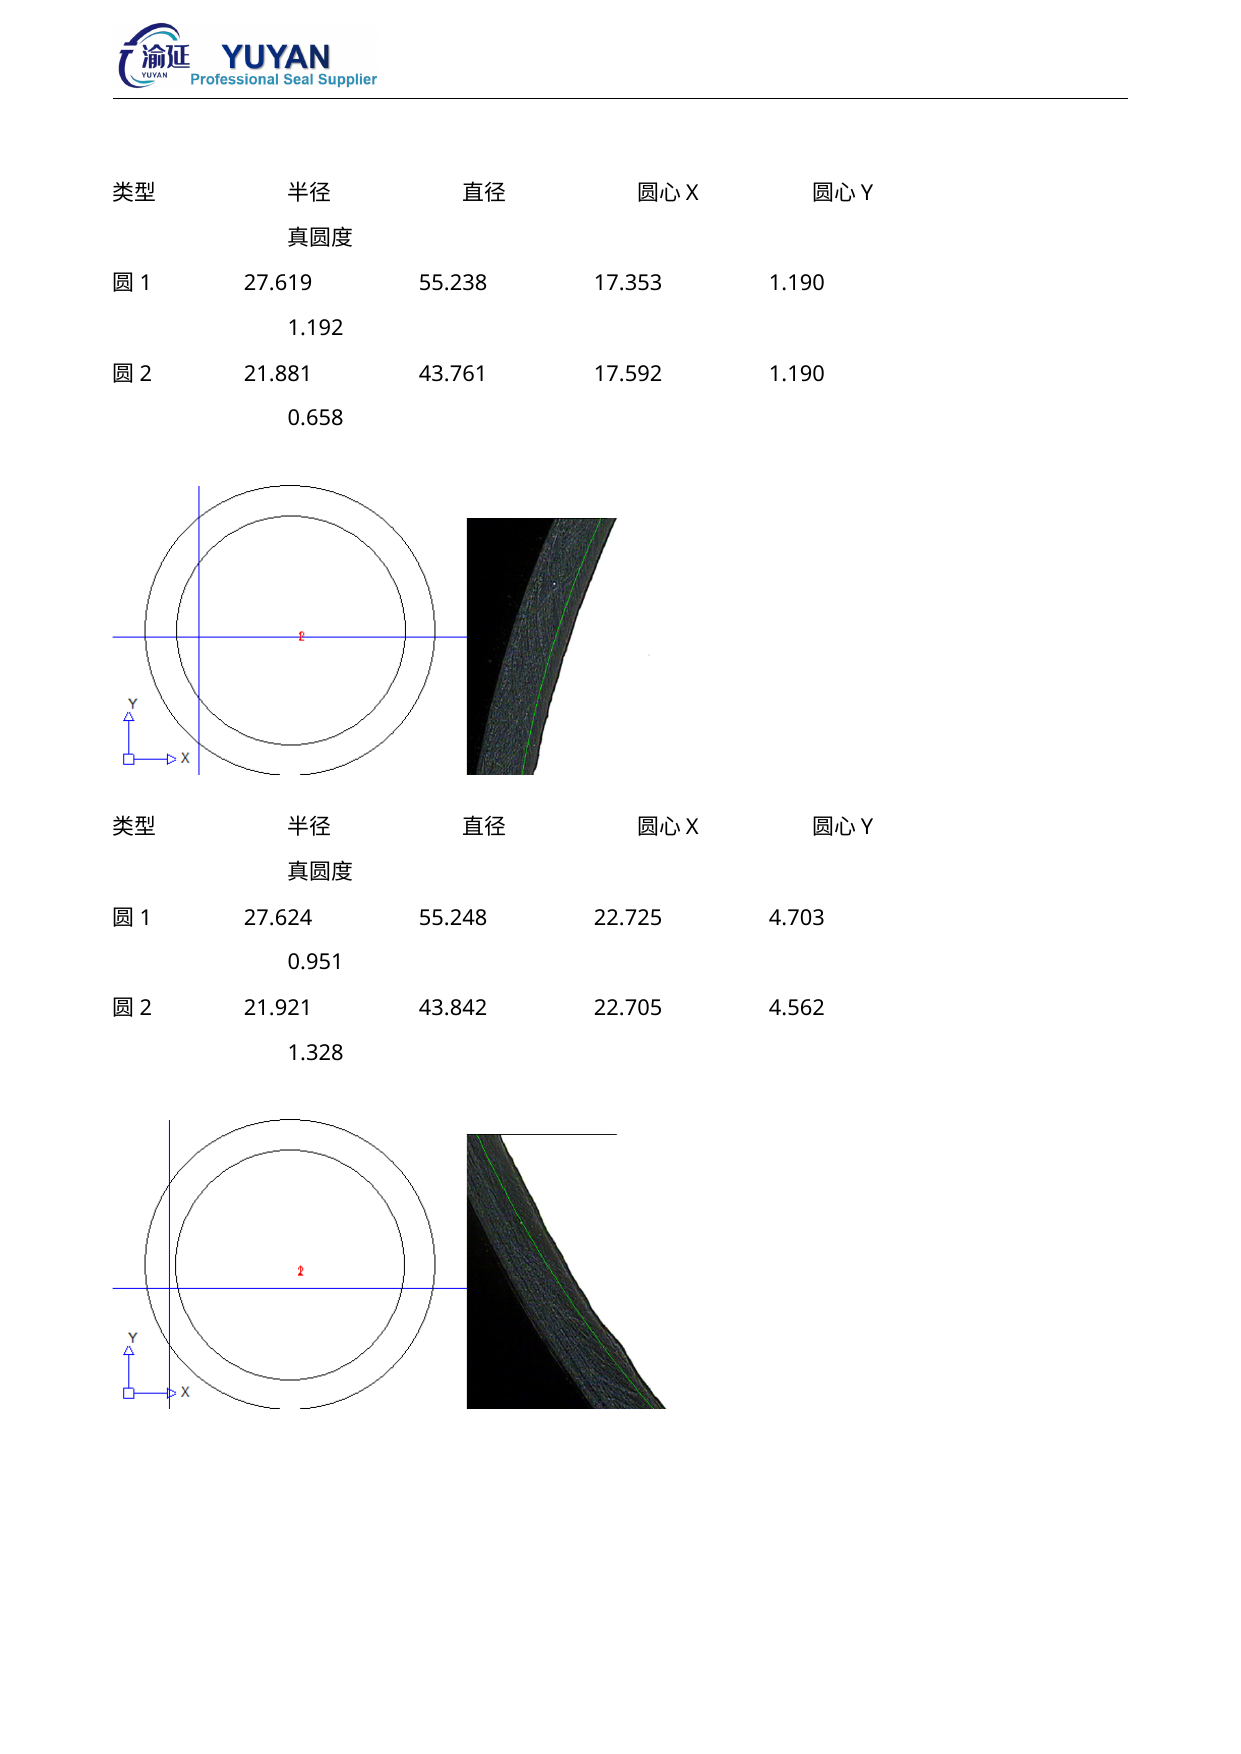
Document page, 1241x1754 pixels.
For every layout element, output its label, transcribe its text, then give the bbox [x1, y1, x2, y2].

text 真圆度 [112, 848, 1128, 893]
text 1.192 [112, 304, 1128, 349]
text 圆 1 27.624 55.248 22.725 4.703 [112, 893, 1128, 938]
text 圆 2 21.881 43.761 17.592 1.190 [112, 349, 1128, 394]
picture [112, 485, 822, 775]
picture [112, 20, 380, 89]
text 1.328 [112, 1029, 1128, 1074]
text 0.951 [112, 938, 1128, 983]
text 圆 1 27.619 55.238 17.353 1.190 [112, 258, 1128, 304]
picture [112, 1119, 822, 1409]
text 真圆度 [112, 213, 1128, 258]
text 类型 半径 直径 圆心X 圆心Y [112, 802, 1128, 848]
text 类型 半径 直径 圆心X 圆心Y [112, 168, 1128, 213]
text 圆 2 21.921 43.842 22.705 4.562 [112, 983, 1128, 1029]
text 0.658 [112, 394, 1128, 440]
